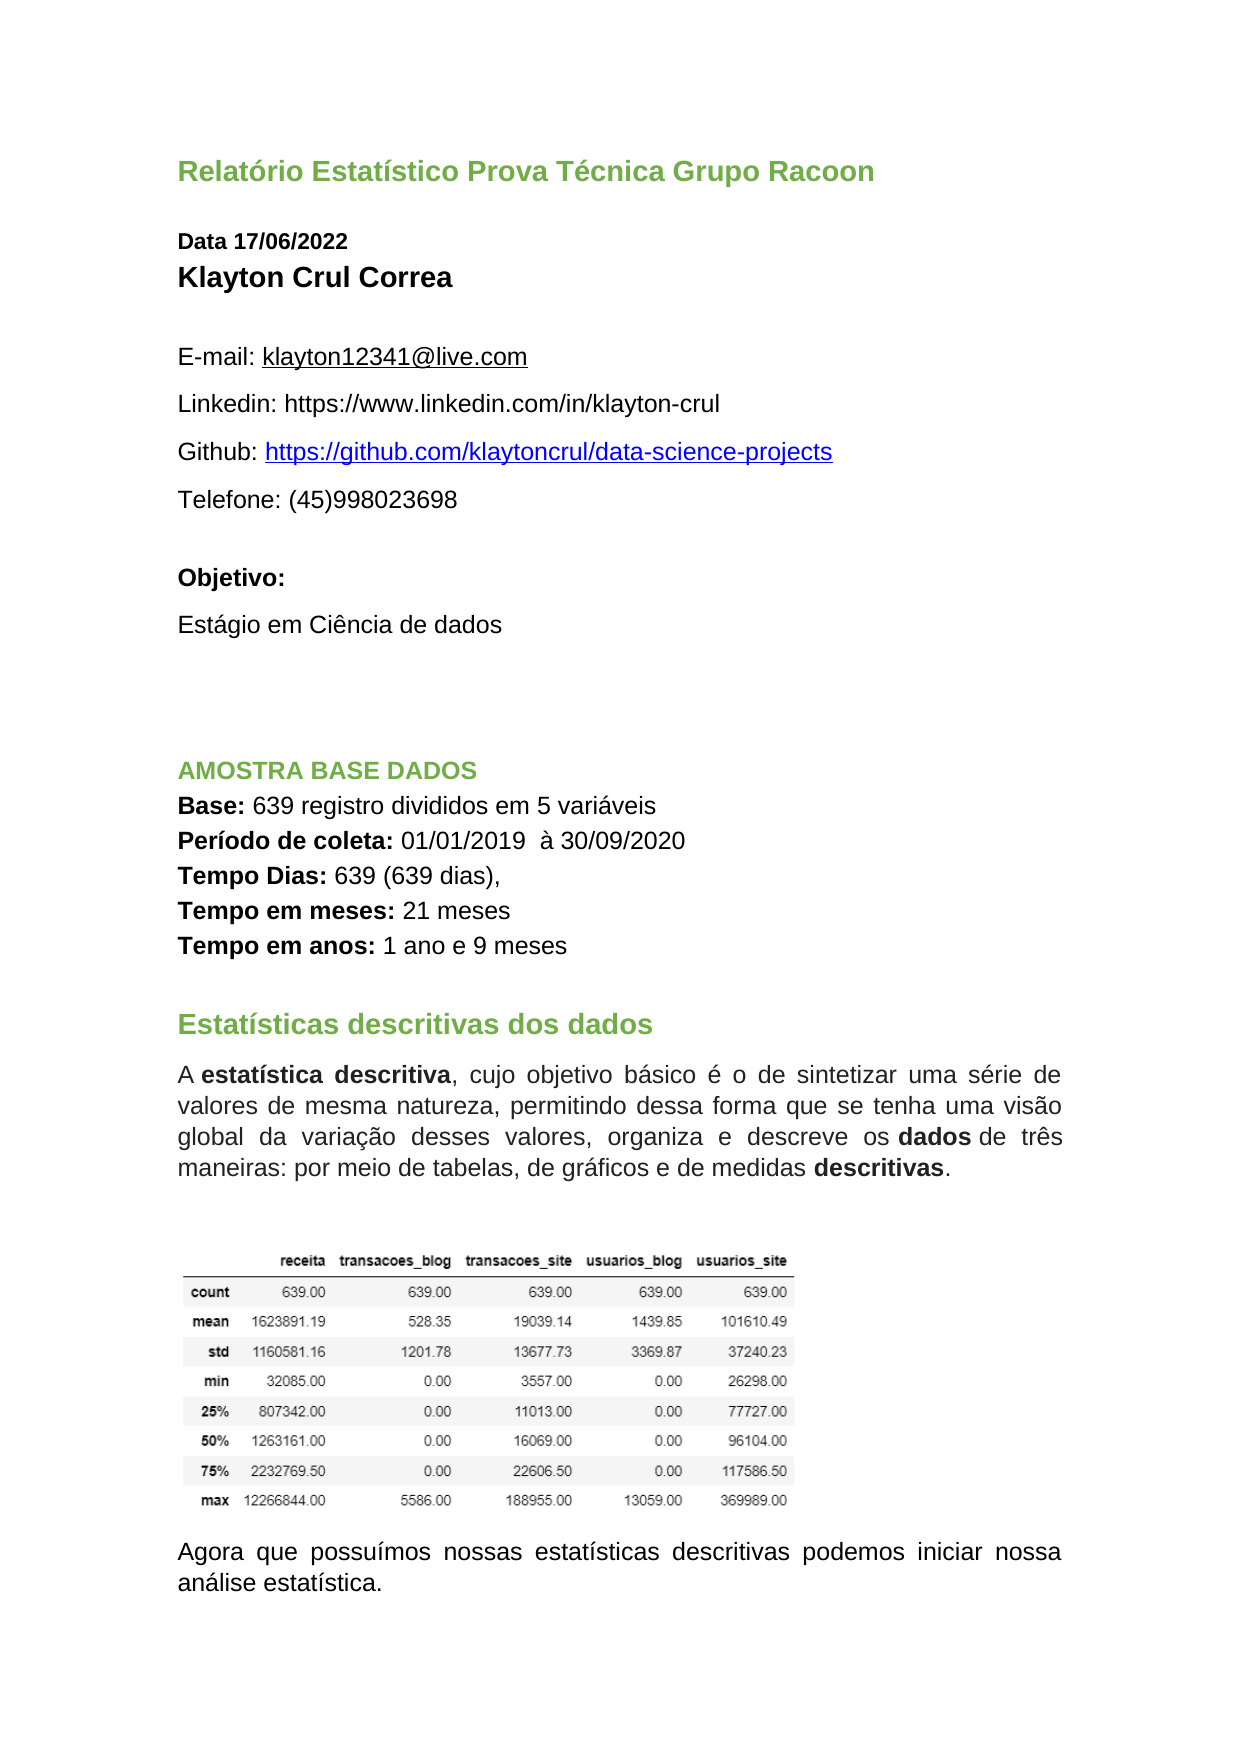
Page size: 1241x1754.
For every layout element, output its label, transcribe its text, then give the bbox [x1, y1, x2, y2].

text Agora que possuímos nossas estatísticas descritivas podemos iniciar nossa análise estatística. [177, 1537, 1063, 1597]
text E-mail: klayton12341@live.com [177, 342, 1063, 371]
text Telefone: (45)998023698 [177, 485, 1063, 544]
text Estatísticas descritivas dos dados [177, 1007, 1063, 1041]
text A estatística descritiva, cujo objetivo básico é o de sintetizar uma série de valores de mesma natureza, permitindo dessa forma que se tenha uma visão global da variação desses valores, organiza e descreve os dados de três maneiras: por meio de tabelas, de gráficos e de medidas descritivas. [177, 1120, 1063, 1182]
text Tempo Dias: 639 (639 dias), [177, 861, 1063, 890]
text AMOSTRA BASE DADOS [177, 756, 1063, 785]
text Data 17/06/2022 [177, 228, 1063, 254]
text Estágio em Ciência de dados [177, 610, 1063, 639]
text Relatório Estatístico Prova Técnica Grupo Racoon [177, 154, 1063, 187]
text Tempo em anos: 1 ano e 9 meses [177, 931, 1063, 960]
text Klayton Crul Correa [177, 261, 1063, 294]
text Base: 639 registro divididos em 5 variáveis [177, 791, 1063, 820]
text Tempo em meses: 21 meses [177, 896, 1063, 925]
text Objetivo: [177, 563, 1063, 591]
text Linkedin: https://www.linkedin.com/in/klayton-crul [177, 389, 1063, 418]
text Github: https://github.com/klaytoncrul/data-science-projects [177, 437, 1063, 466]
text Período de coleta: 01/01/2019 à 30/09/2020 [177, 826, 1063, 855]
picture [177, 1248, 815, 1519]
